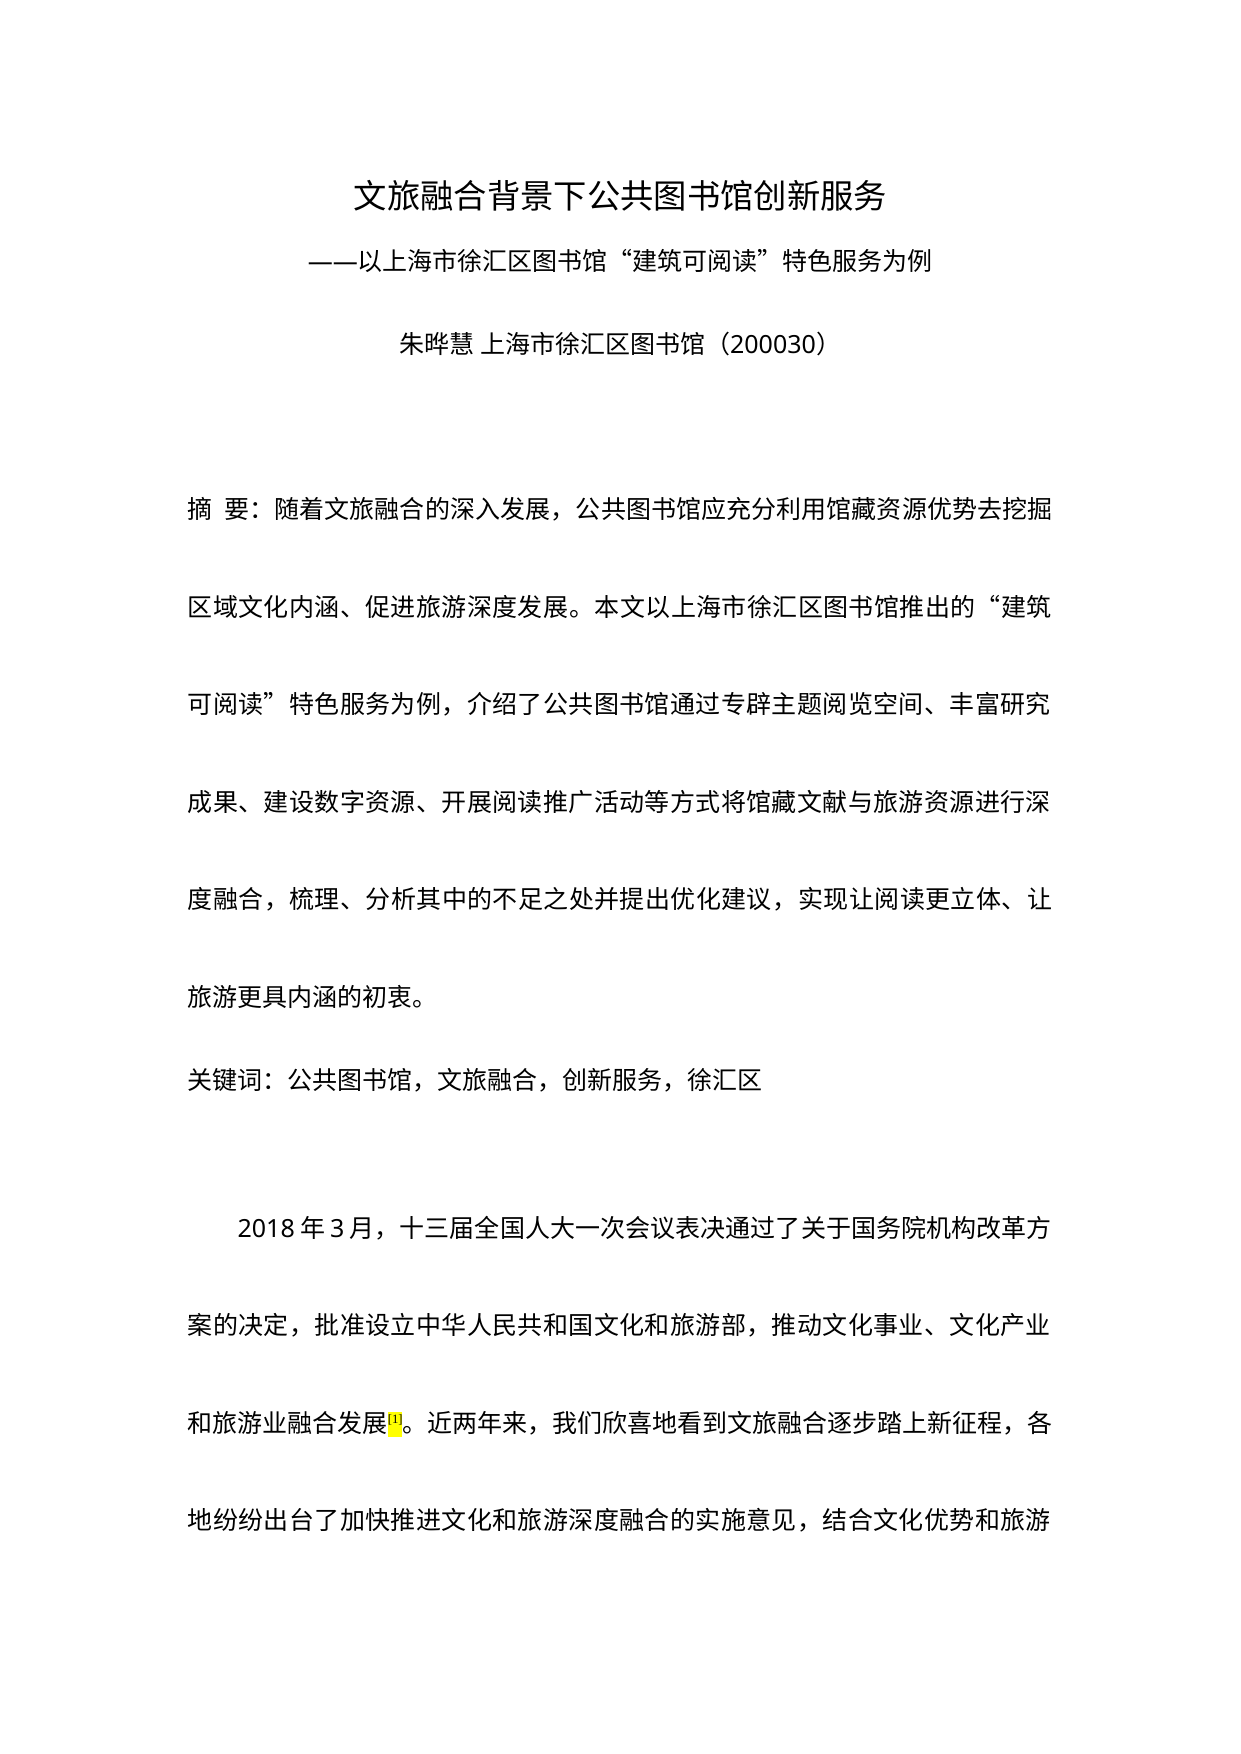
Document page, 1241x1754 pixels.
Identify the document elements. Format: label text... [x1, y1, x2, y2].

list 关键词：公共图书馆，文旅融合，创新服务，徐汇区 [187, 1046, 1053, 1111]
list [187, 1194, 1053, 1551]
text 文旅融合背景下公共图书馆创新服务 [187, 162, 1053, 227]
list ——以上海市徐汇区图书馆“建筑可阅读”特色服务为例 [187, 227, 1053, 292]
list 朱晔慧 上海市徐汇区图书馆（200030） [187, 310, 1053, 375]
list 摘 要：随着文旅融合的深入发展，公共图书馆应充分利用馆藏资源优势去挖掘区域文化内涵、促进旅游深度发展。本文以上海市徐汇区图书馆推出的“建筑可阅读”特色服务为例，介绍了公共图书馆通过专辟主题阅览空间、丰富研究成果、建设数字资源、开展阅读推广活动等方式将馆藏文献与旅游资源进行深度融合，梳理、分析其中的不足之处并提出优化建议，实现让阅读更立体、让旅游更具内涵的初衷。 [187, 475, 1053, 1028]
